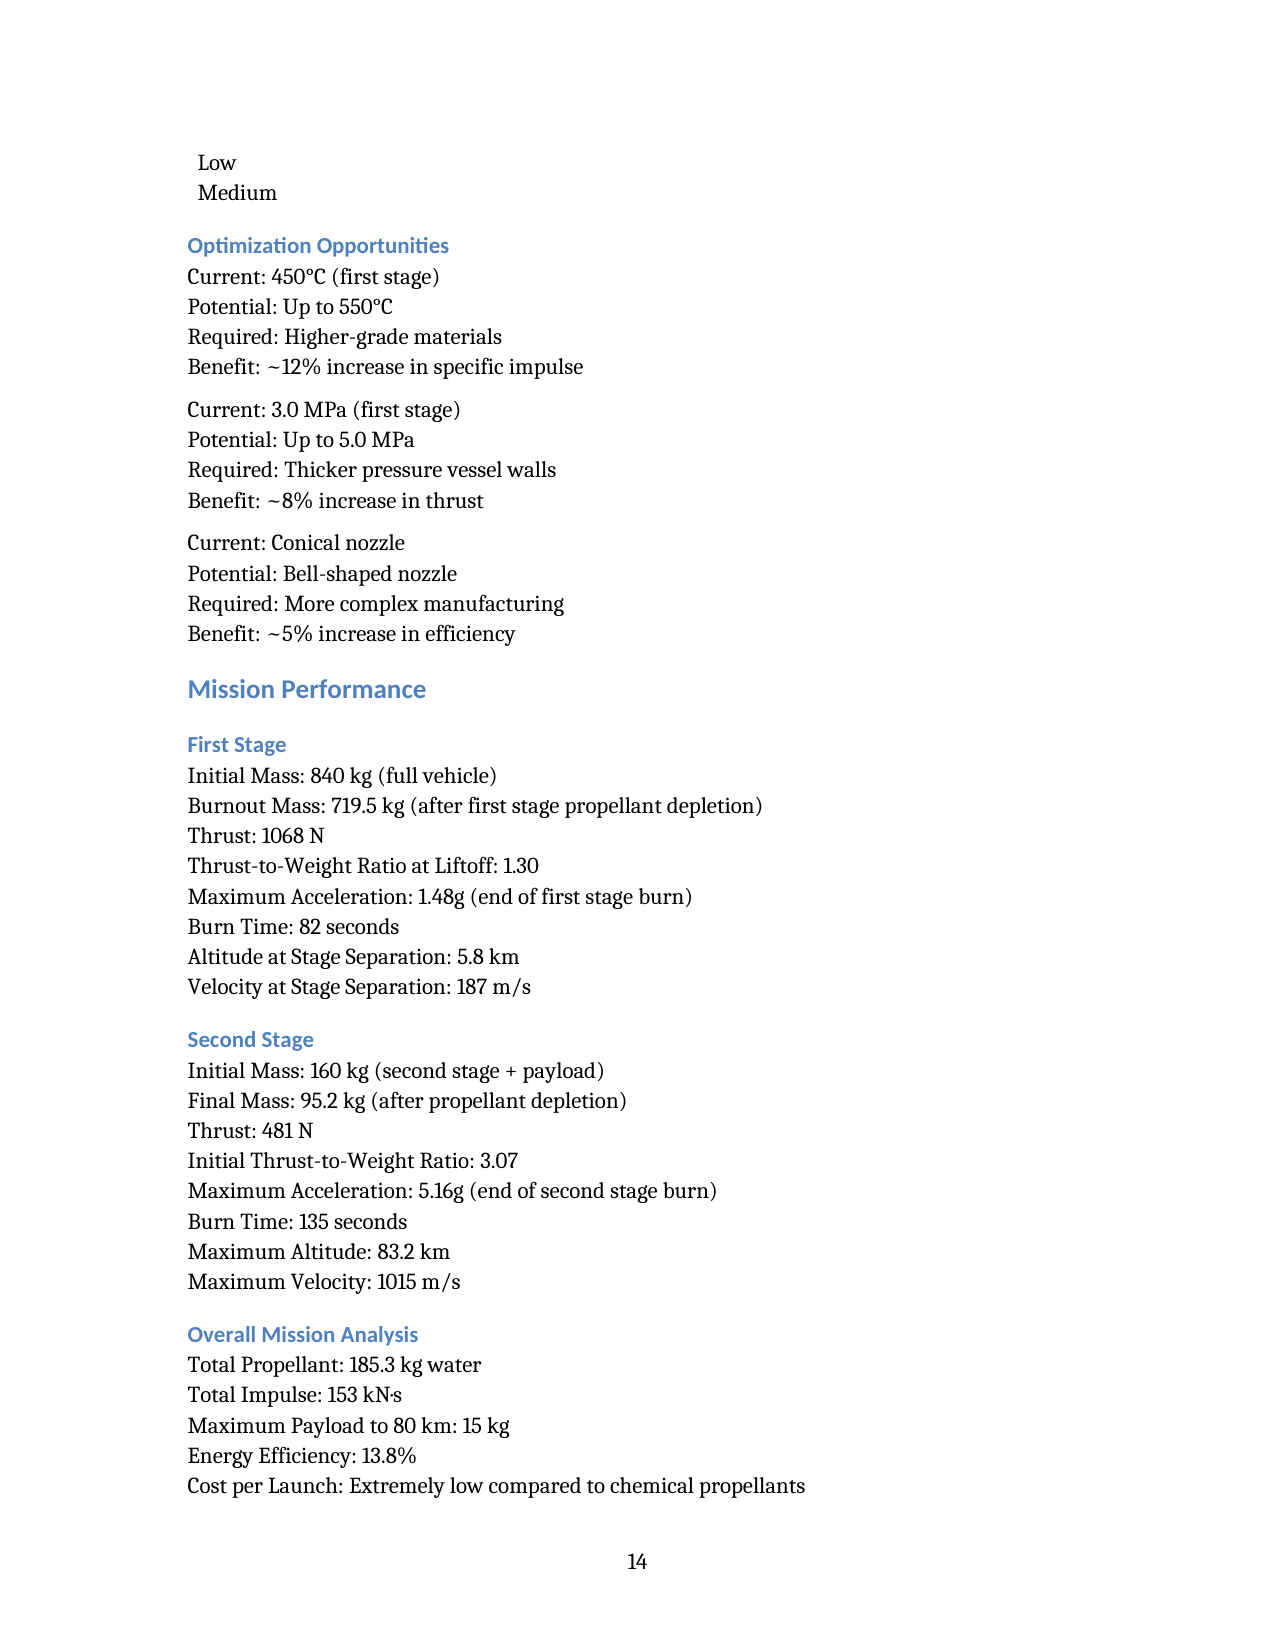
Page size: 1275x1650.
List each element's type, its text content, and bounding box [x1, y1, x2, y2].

subtitle Second Stage [187, 1025, 1087, 1053]
subtitle Optimization Opportunities [187, 231, 1087, 259]
subtitle Overall Mission Analysis [187, 1320, 1087, 1348]
subtitle Mission Performance [187, 672, 1087, 705]
text Current: 450°C (first stage) Potential: Up to 550°C Required: Higher-grade materials Benefit: ~12% increase in specific impulse [187, 263, 1087, 380]
subtitle First Stage [187, 731, 1087, 758]
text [187, 150, 1087, 207]
text Initial Mass: 840 kg (full vehicle) Burnout Mass: 719.5 kg (after first stage propellant depletion) Thrust: 1068 N Thrust-to-Weight Ratio at Liftoff: 1.30 Maximum Acceleration: 1.48g (end of first stage burn) Burn Time: 82 seconds Altitude at Stage Separation: 5.8 km Velocity at Stage Separation: 187 m/s [187, 763, 1087, 1001]
text Current: 3.0 MPa (first stage) Potential: Up to 5.0 MPa Required: Thicker pressure vessel walls Benefit: ~8% increase in thrust [187, 397, 1087, 514]
text Initial Mass: 160 kg (second stage + payload) Final Mass: 95.2 kg (after propellant depletion) Thrust: 481 N Initial Thrust-to-Weight Ratio: 3.07 Maximum Acceleration: 5.16g (end of second stage burn) Burn Time: 135 seconds Maximum Altitude: 83.2 km Maximum Velocity: 1015 m/s [187, 1057, 1087, 1295]
text Current: Conical nozzle Potential: Bell-shaped nozzle Required: More complex manufacturing Benefit: ~5% increase in efficiency [187, 530, 1087, 647]
text Total Propellant: 185.3 kg water Total Impulse: 153 kN·s Maximum Payload to 80 km: 15 kg Energy Efficiency: 13.8% Cost per Launch: Extremely low compared to chemical propellants [187, 1352, 1087, 1499]
